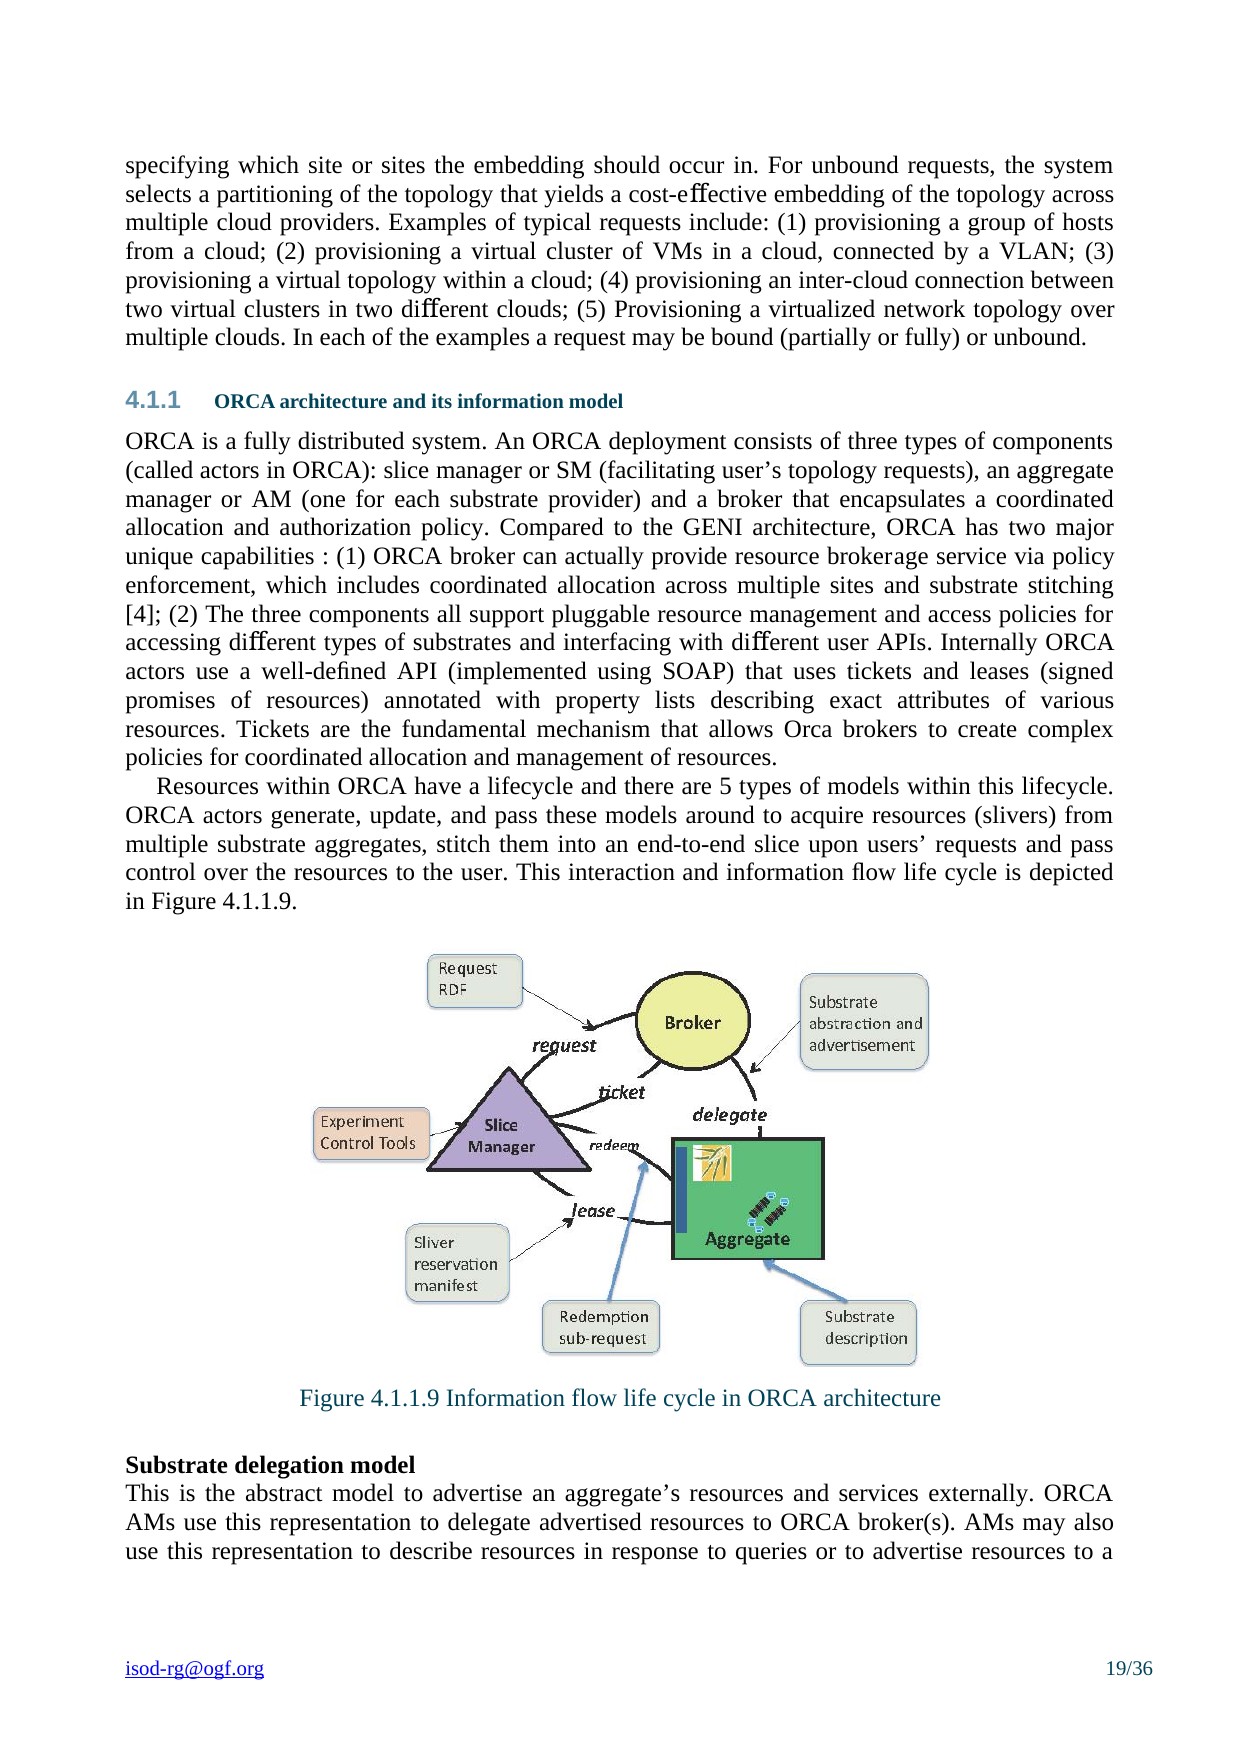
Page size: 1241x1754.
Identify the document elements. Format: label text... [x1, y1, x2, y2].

picture [310, 948, 930, 1367]
text ORCA is a fully distributed system. An ORCA deployment consists of three types of components (called actors in ORCA): slice manager or SM (facilitating user’s topology requests), an aggregate manager or AM (one for each substrate provider) and a broker that encapsulates a coordinated allocation and authorization policy. Compared to the GENI architecture, ORCA has two major unique capabilities : (1) ORCA broker can actually provide resource brokerage service via policy enforcement, which includes coordinated allocation across multiple sites and substrate stitching [4]; (2) The three components all support pluggable resource management and access policies for accessing diﬀerent types of substrates and interfacing with diﬀerent user APIs. Internally ORCA actors use a well-deﬁned API (implemented using SOAP) that uses tickets and leases (signed promises of resources) annotated with property lists describing exact attributes of various resources. Tickets are the fundamental mechanism that allows Orca brokers to create complex policies for coordinated allocation and management of resources. [125, 426, 1115, 771]
picture [371, 1392, 377, 1400]
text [125, 1478, 1115, 1565]
subtitle ORCA architecture and its information model [125, 376, 1115, 414]
picture [1126, 1661, 1132, 1675]
text Substrate delegation model [125, 1450, 1115, 1478]
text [125, 150, 1115, 351]
